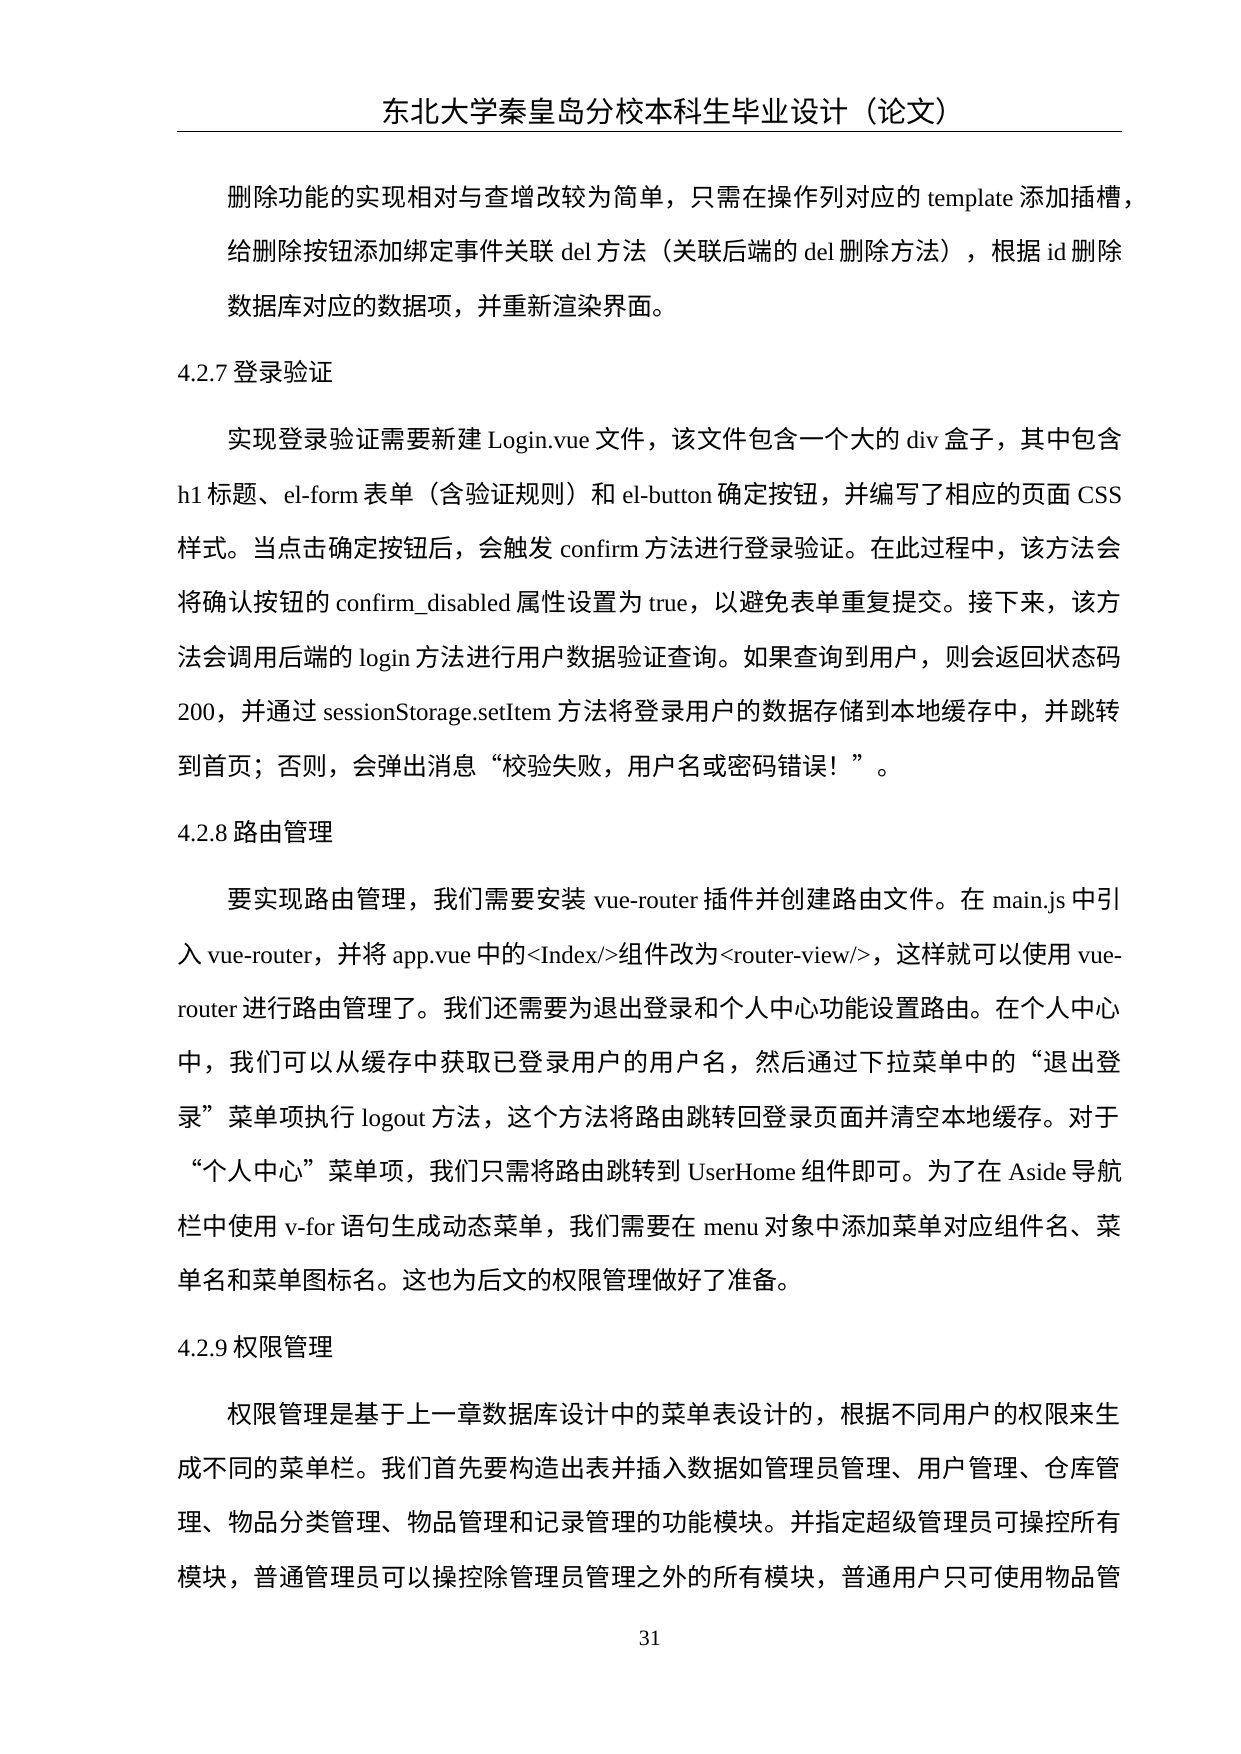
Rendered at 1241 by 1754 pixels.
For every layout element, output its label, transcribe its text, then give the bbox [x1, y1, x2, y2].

subtitle 4.2.7 登录验证 [177, 353, 1122, 389]
text 实现登录验证需要新建Login.vue文件，该文件包含一个大的div盒子，其中包含h1标题、el-form表单（含验证规则）和el-button确定按钮，并编写了相应的页面CSS样式。当点击确定按钮后，会触发confirm方法进行登录验证。在此过程中，该方法会将确认按钮的confirm_disabled属性设置为true，以避免表单重复提交。接下来，该方法会调用后端的login方法进行用户数据验证查询。如果查询到用户，则会返回状态码200，并通过sessionStorage.setItem方法将登录用户的数据存储到本地缓存中，并跳转到首页；否则，会弹出消息“校验失败，用户名或密码错误！”。 [177, 420, 1122, 782]
subtitle 4.2.9 权限管理 [177, 1327, 1122, 1363]
text 要实现路由管理，我们需要安装vue-router插件并创建路由文件。在main.js中引入vue-router，并将app.vue中的<Index/>组件改为<router-view/>，这样就可以使用vue-router进行路由管理了。我们还需要为退出登录和个人中心功能设置路由。在个人中心中，我们可以从缓存中获取已登录用户的用户名，然后通过下拉菜单中的“退出登录”菜单项执行logout方法，这个方法将路由跳转回登录页面并清空本地缓存。对于“个人中心”菜单项，我们只需将路由跳转到UserHome组件即可。为了在Aside导航栏中使用v-for语句生成动态菜单，我们需要在menu对象中添加菜单对应组件名、菜单名和菜单图标名。这也为后文的权限管理做好了准备。 [177, 880, 1122, 1297]
text 删除功能的实现相对与查增改较为简单，只需在操作列对应的template添加插槽，给删除按钮添加绑定事件关联del方法（关联后端的del删除方法），根据id删除数据库对应的数据项，并重新渲染界面。 [227, 177, 1122, 322]
subtitle 4.2.8 路由管理 [177, 813, 1122, 849]
